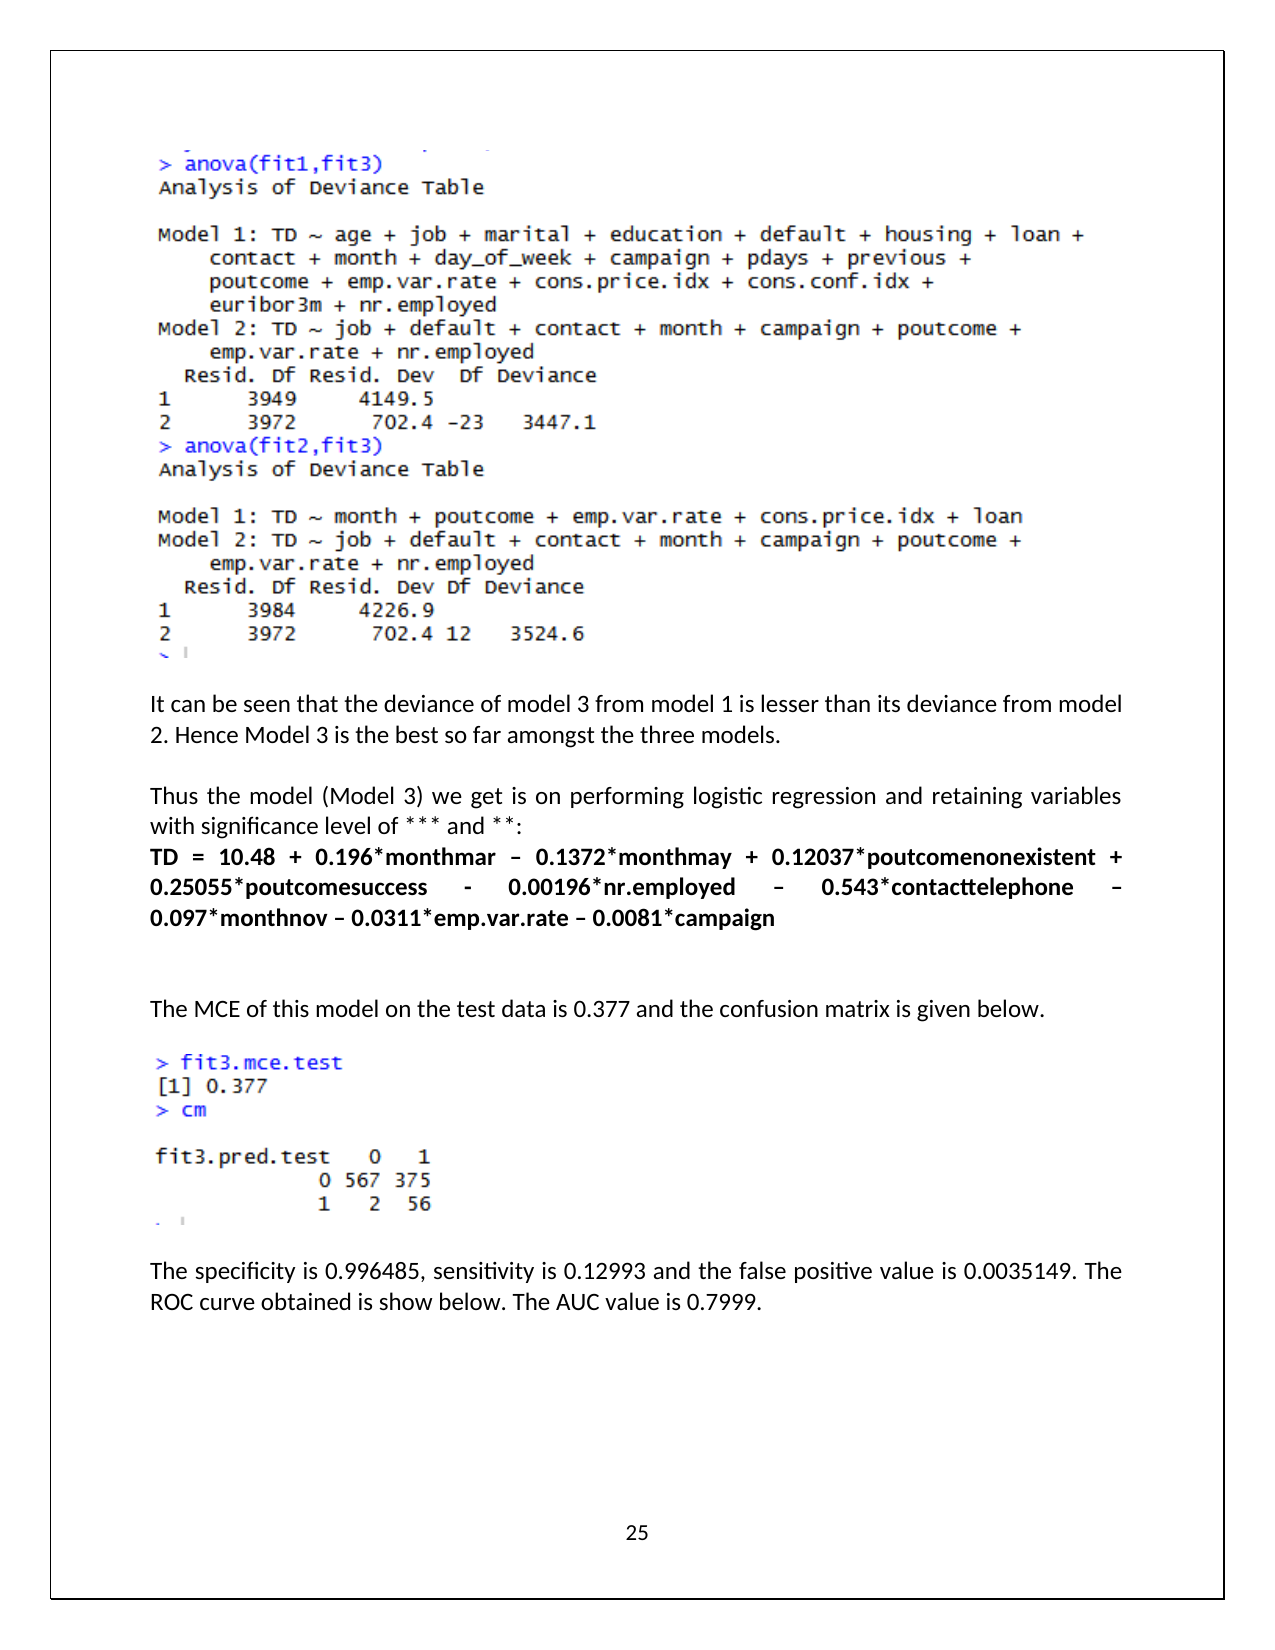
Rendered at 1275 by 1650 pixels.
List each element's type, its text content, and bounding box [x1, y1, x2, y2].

text TD = 10.48 + 0.196*monthmar – 0.1372*monthmay + 0.12037*poutcomenonexistent + 0.25055*poutcomesuccess - 0.00196*nr.employed – 0.543*contacttelephone – 0.097*monthnov – 0.0311*emp.var.rate – 0.0081*campaign [150, 841, 1124, 932]
text The specificity is 0.996485, sensitivity is 0.12993 and the false positive value is 0.0035149. The ROC curve obtained is show below. The AUC value is 0.7999. [150, 1255, 1124, 1316]
text The MCE of this model on the test data is 0.377 and the confusion matrix is given below. [150, 993, 1124, 1024]
picture [150, 150, 1118, 658]
text Thus the model (Model 3) we get is on performing logistic regression and retaining variables with significance level of *** and **: [150, 780, 1124, 841]
text It can be seen that the deviance of model 3 from model 1 is lesser than its deviance from model 2. Hence Model 3 is the best so far amongst the three models. [150, 688, 1124, 749]
picture [150, 1054, 854, 1225]
